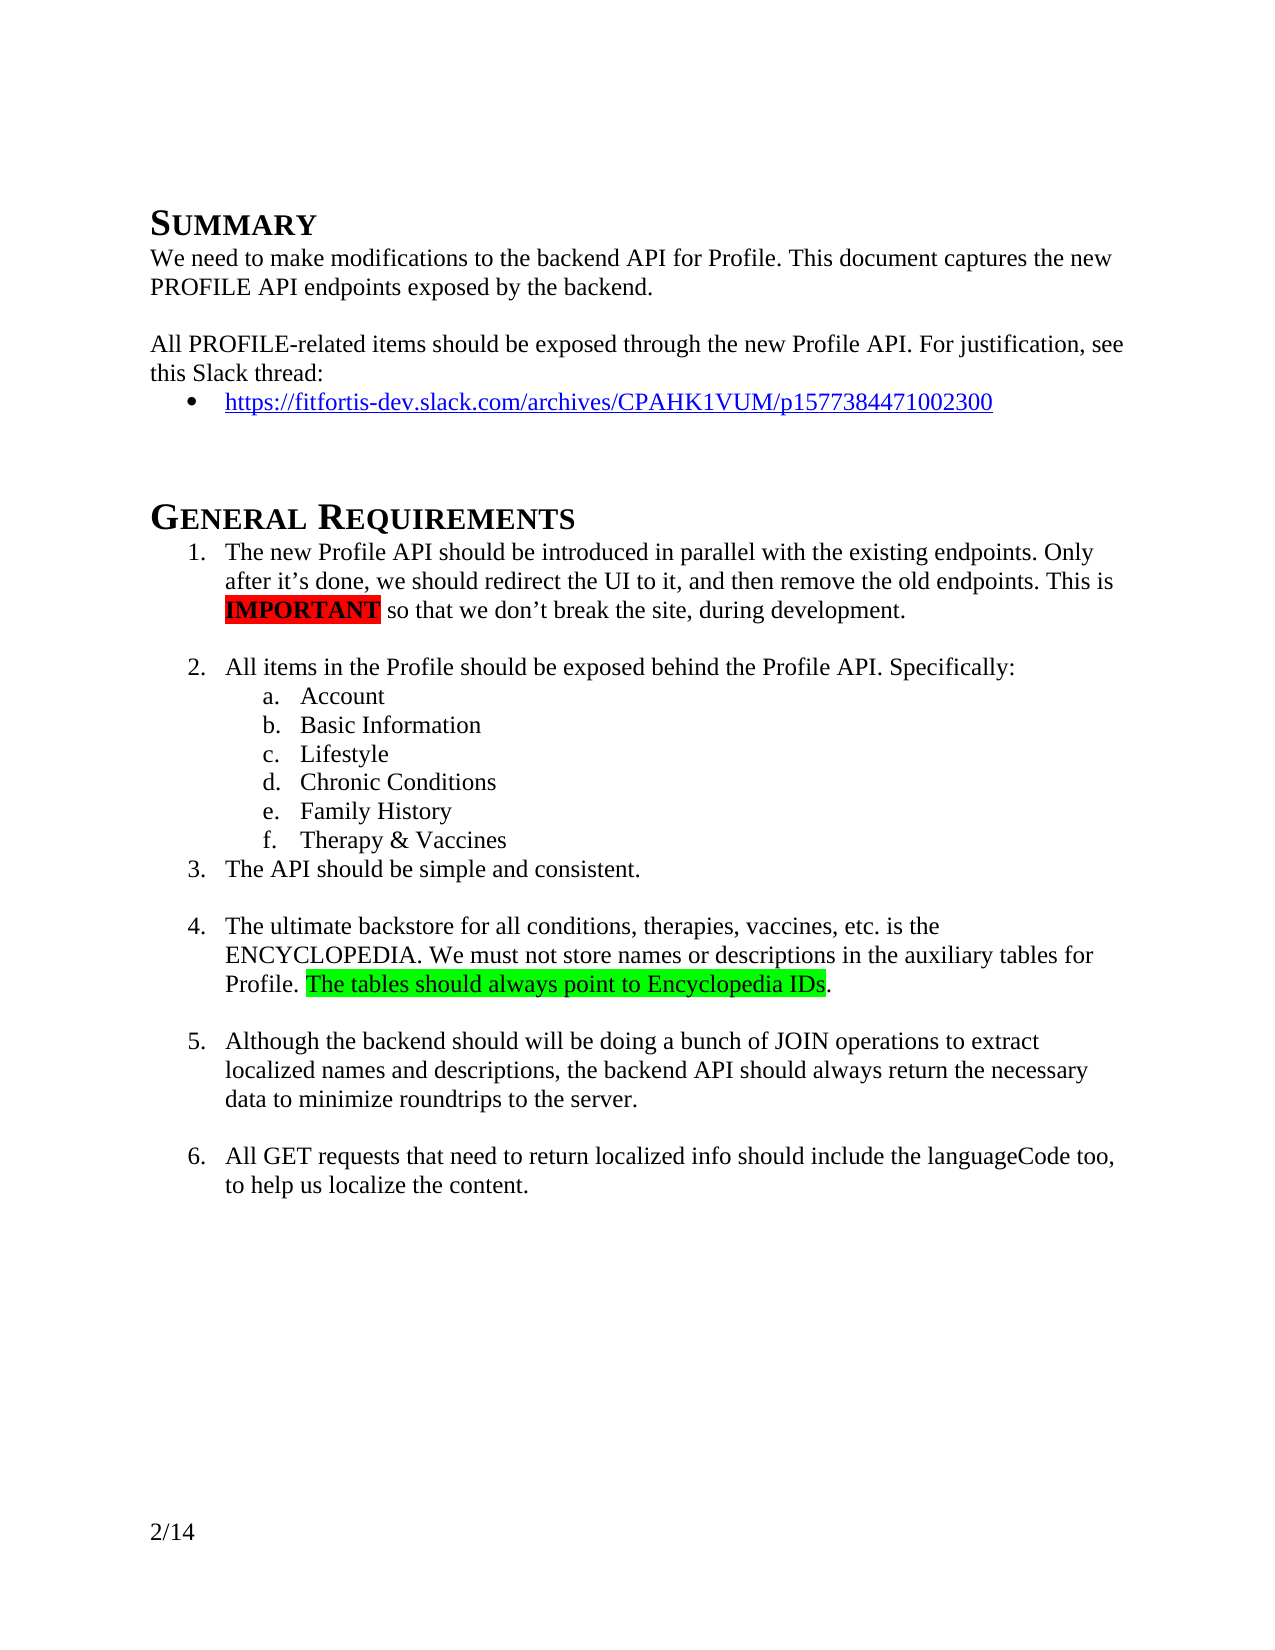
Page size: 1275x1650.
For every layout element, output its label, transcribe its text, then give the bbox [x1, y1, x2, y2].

list Although the backend should will be doing a bunch of JOIN operations to extract localized names and descriptions, the backend API should always return the necessary data to minimize roundtrips to the server. [187, 1026, 1125, 1141]
subtitle General Requirements [150, 494, 1125, 537]
list The API should be simple and consistent. [187, 854, 1125, 911]
text All PROFILE-related items should be exposed through the new Profile API. For justification, see this Slack thread: [150, 329, 1125, 387]
list Account [262, 681, 1125, 710]
text We need to make modifications to the backend API for Profile. This document captures the new PROFILE API endpoints exposed by the backend. [150, 243, 1125, 301]
list https://fitfortis-dev.slack.com/archives/CPAHK1VUM/p1577384471002300 [187, 387, 1125, 416]
list Lifestyle [262, 739, 1125, 767]
list The new Profile API should be introduced in parallel with the existing endpoints. Only after it’s done, we should redirect the UI to it, and then remove the old endpoints. This is IMPORTANT so that we don’t break the site, during development. [187, 537, 1125, 652]
list Family History [262, 796, 1125, 825]
subtitle Summary [150, 200, 1125, 243]
list Basic Information [262, 710, 1125, 739]
list All GET requests that need to return localized info should include the languageCode too, to help us localize the content. [187, 1141, 1125, 1199]
list The ultimate backstore for all conditions, therapies, vaccines, etc. is the ENCYCLOPEDIA. We must not store names or descriptions in the auxiliary tables for Profile. The tables should always point to Encyclopedia IDs. [187, 911, 1125, 1026]
list Therapy & Vaccines [262, 825, 1125, 854]
list All items in the Profile should be exposed behind the Profile API. Specifically: [187, 652, 1125, 681]
list Chronic Conditions [262, 767, 1125, 796]
